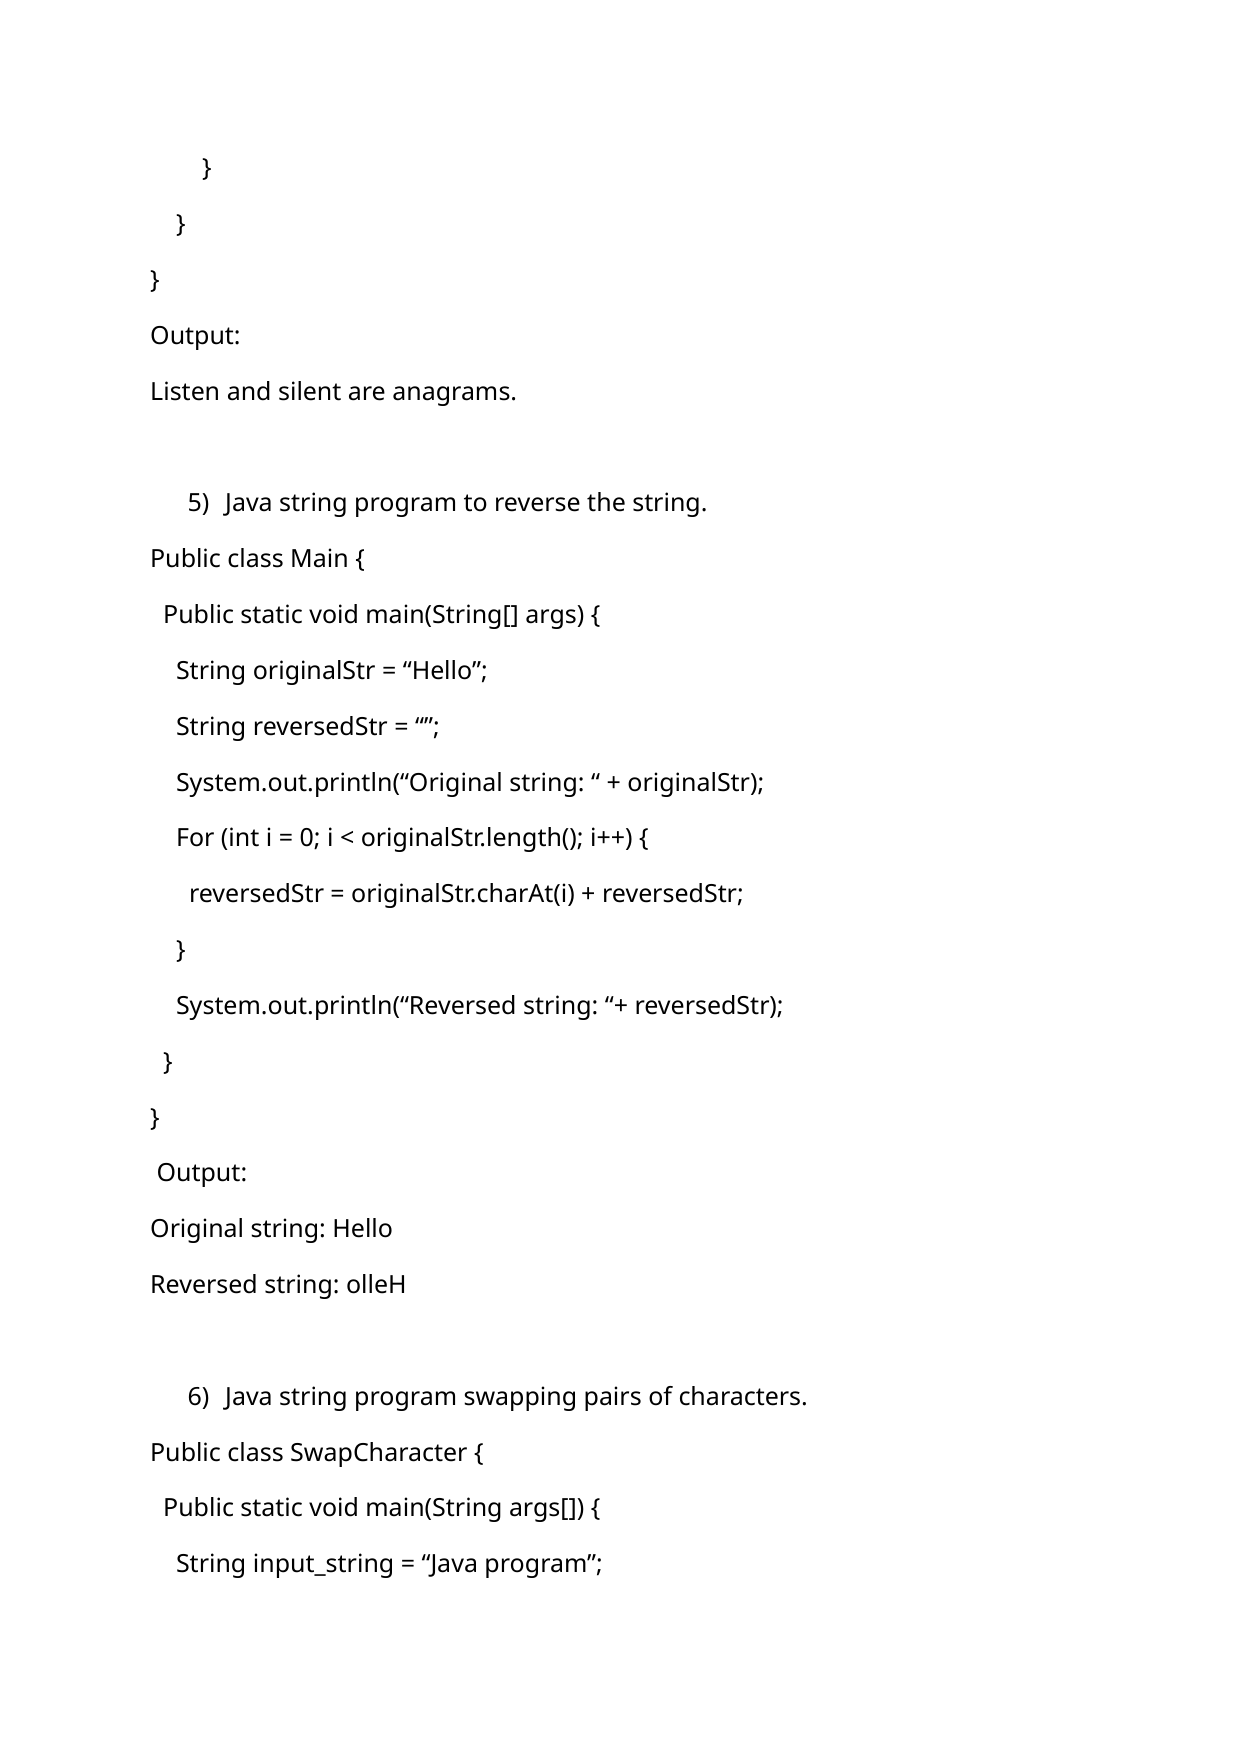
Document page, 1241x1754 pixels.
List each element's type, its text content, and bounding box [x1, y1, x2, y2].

list Java string program to reverse the string. [187, 485, 1090, 519]
text System.out.println(“Reversed string: “+ reversedStr); [150, 987, 1090, 1022]
text Reversed string: olleH [150, 1267, 1090, 1301]
text } [150, 150, 1090, 184]
text Public static void main(String args[]) { [150, 1490, 1090, 1524]
text For (int i = 0; i < originalStr.length(); i++) { [150, 820, 1090, 854]
text Output: [150, 317, 1090, 352]
text Output: [150, 1155, 1090, 1189]
text String reversedStr = “”; [150, 708, 1090, 742]
text } [150, 1043, 1090, 1077]
list Java string program swapping pairs of characters. [187, 1378, 1090, 1412]
text Listen and silent are anagrams. [150, 373, 1090, 407]
text Public static void main(String[] args) { [150, 597, 1090, 631]
text } [150, 1099, 1090, 1133]
text Public class Main { [150, 541, 1090, 575]
text reversedStr = originalStr.charAt(i) + reversedStr; [150, 876, 1090, 910]
text } [150, 206, 1090, 240]
text Original string: Hello [150, 1211, 1090, 1245]
text String originalStr = “Hello”; [150, 652, 1090, 687]
text System.out.println(“Original string: “ + originalStr); [150, 764, 1090, 798]
text Public class SwapCharacter { [150, 1434, 1090, 1468]
text String input_string = “Java program”; [150, 1546, 1090, 1580]
text } [150, 262, 1090, 296]
text } [150, 932, 1090, 966]
